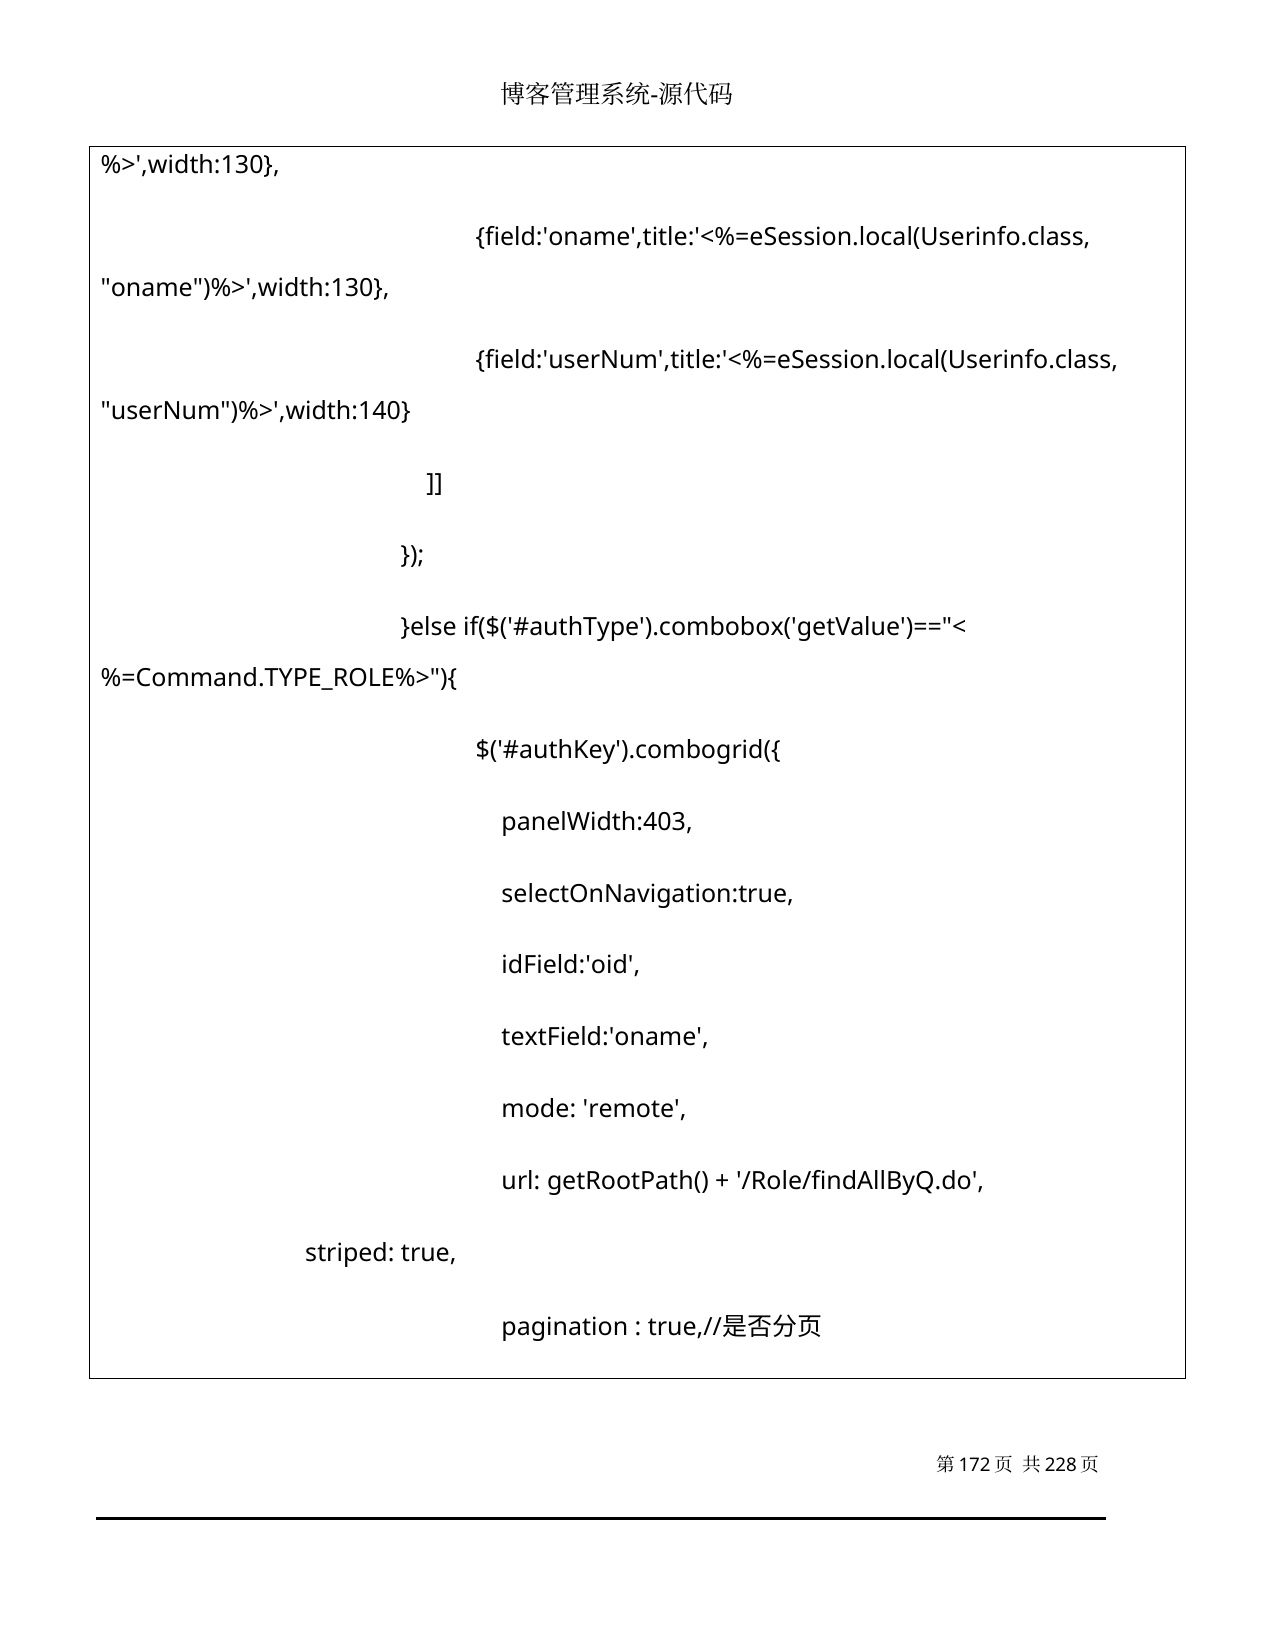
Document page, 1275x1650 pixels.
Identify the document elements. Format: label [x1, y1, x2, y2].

table_header [90, 147, 1185, 1378]
